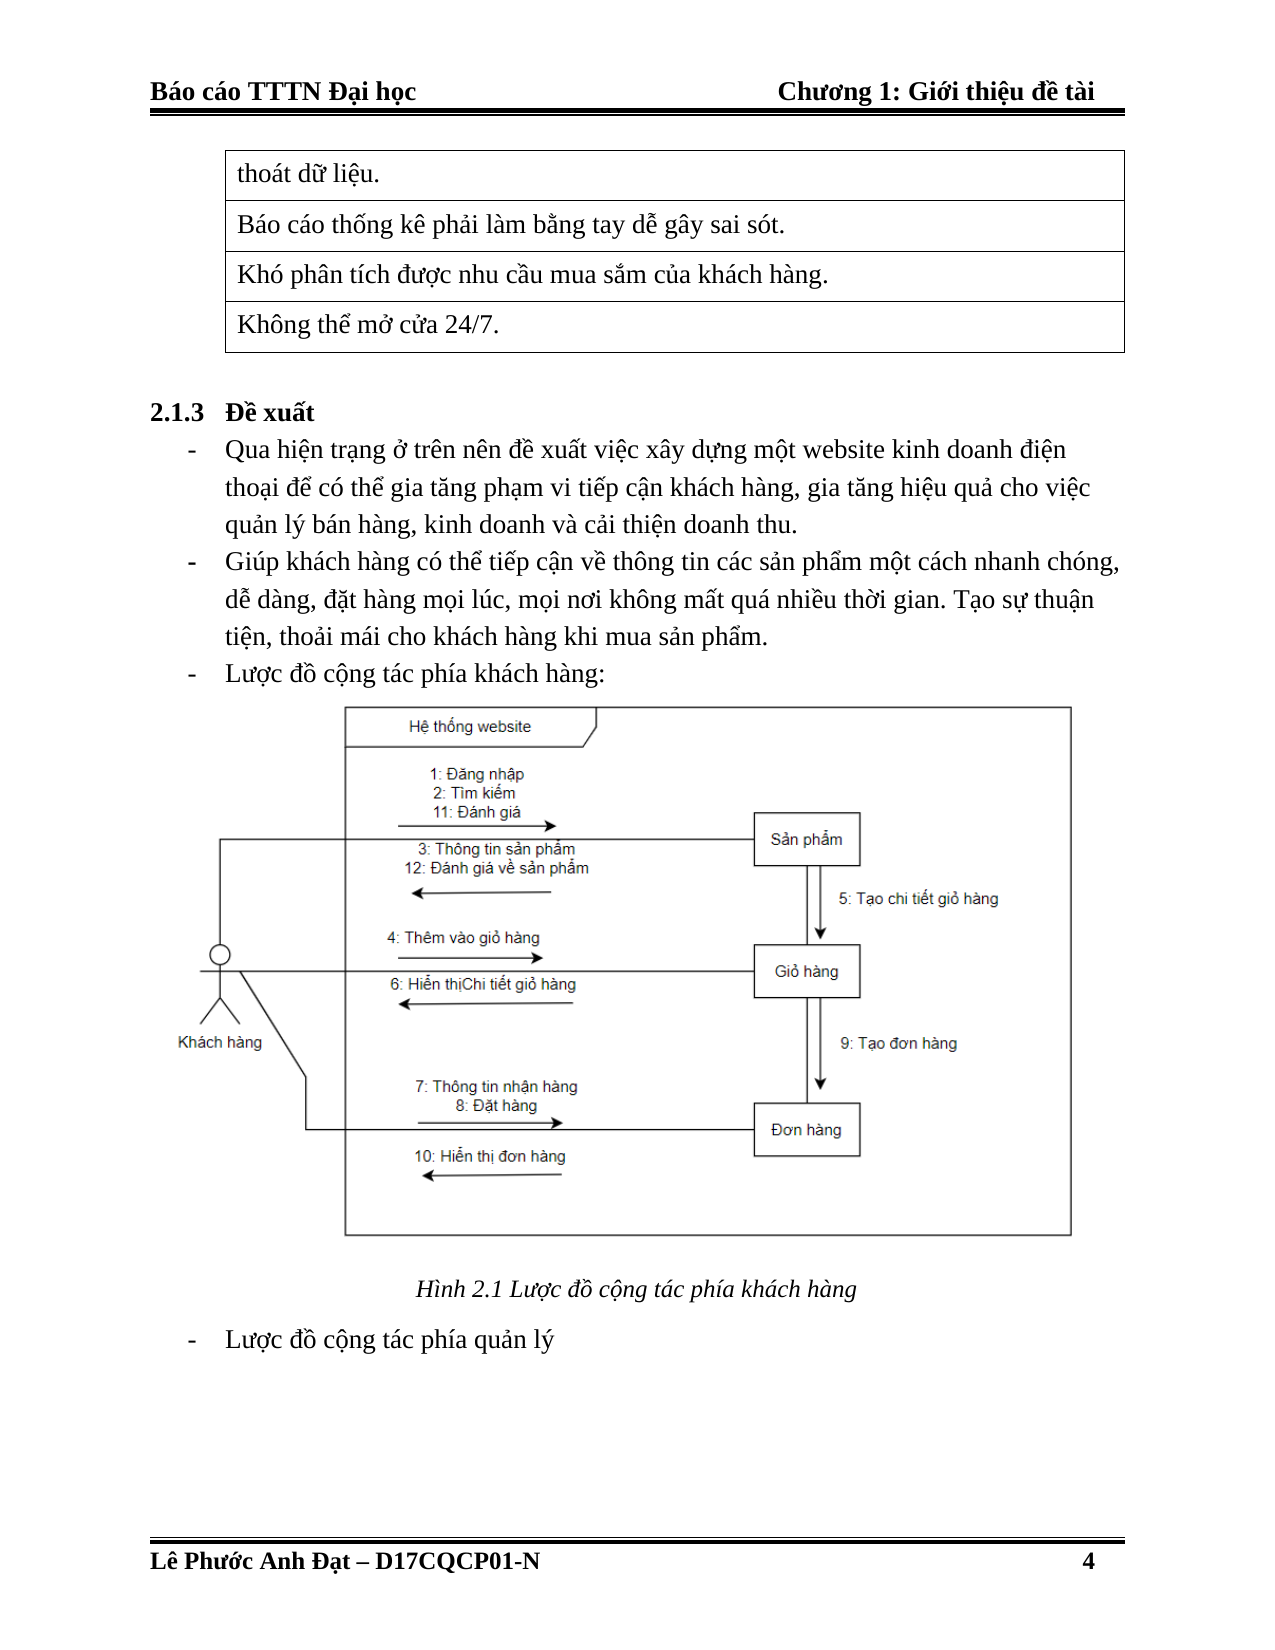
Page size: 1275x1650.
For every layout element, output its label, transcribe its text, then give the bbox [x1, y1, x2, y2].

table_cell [226, 151, 1124, 200]
list Lược đồ cộng tác phía quản lý [187, 1323, 1125, 1355]
table_cell Khó phân tích được nhu cầu mua sắm của khách hàng. [226, 252, 1124, 301]
list Đề xuất [150, 396, 1125, 427]
picture [150, 694, 1096, 1262]
list Qua hiện trạng ở trên nên đề xuất việc xây dựng một website kinh doanh điện thoại để có thể gia tăng phạm vi tiếp cận khách hàng, gia tăng hiệu quả cho việc quản lý bán hàng, kinh doanh và cải thiện doanh thu. [187, 433, 1125, 539]
list Lược đồ cộng tác phía khách hàng: [187, 657, 1125, 688]
table_cell Báo cáo thống kê phải làm bằng tay dễ gây sai sót. [226, 201, 1124, 251]
table_cell Không thể mở cửa 24/7. [226, 302, 1124, 352]
list Giúp khách hàng có thể tiếp cận về thông tin các sản phẩm một cách nhanh chóng, dễ dàng, đặt hàng mọi lúc, mọi nơi không mất quá nhiều thời gian. Tạo sự thuận tiện, thoải mái cho khách hàng khi mua sản phẩm. [187, 545, 1125, 651]
text Hình 2.1 Lược đồ cộng tác phía khách hàng [150, 1274, 1125, 1303]
